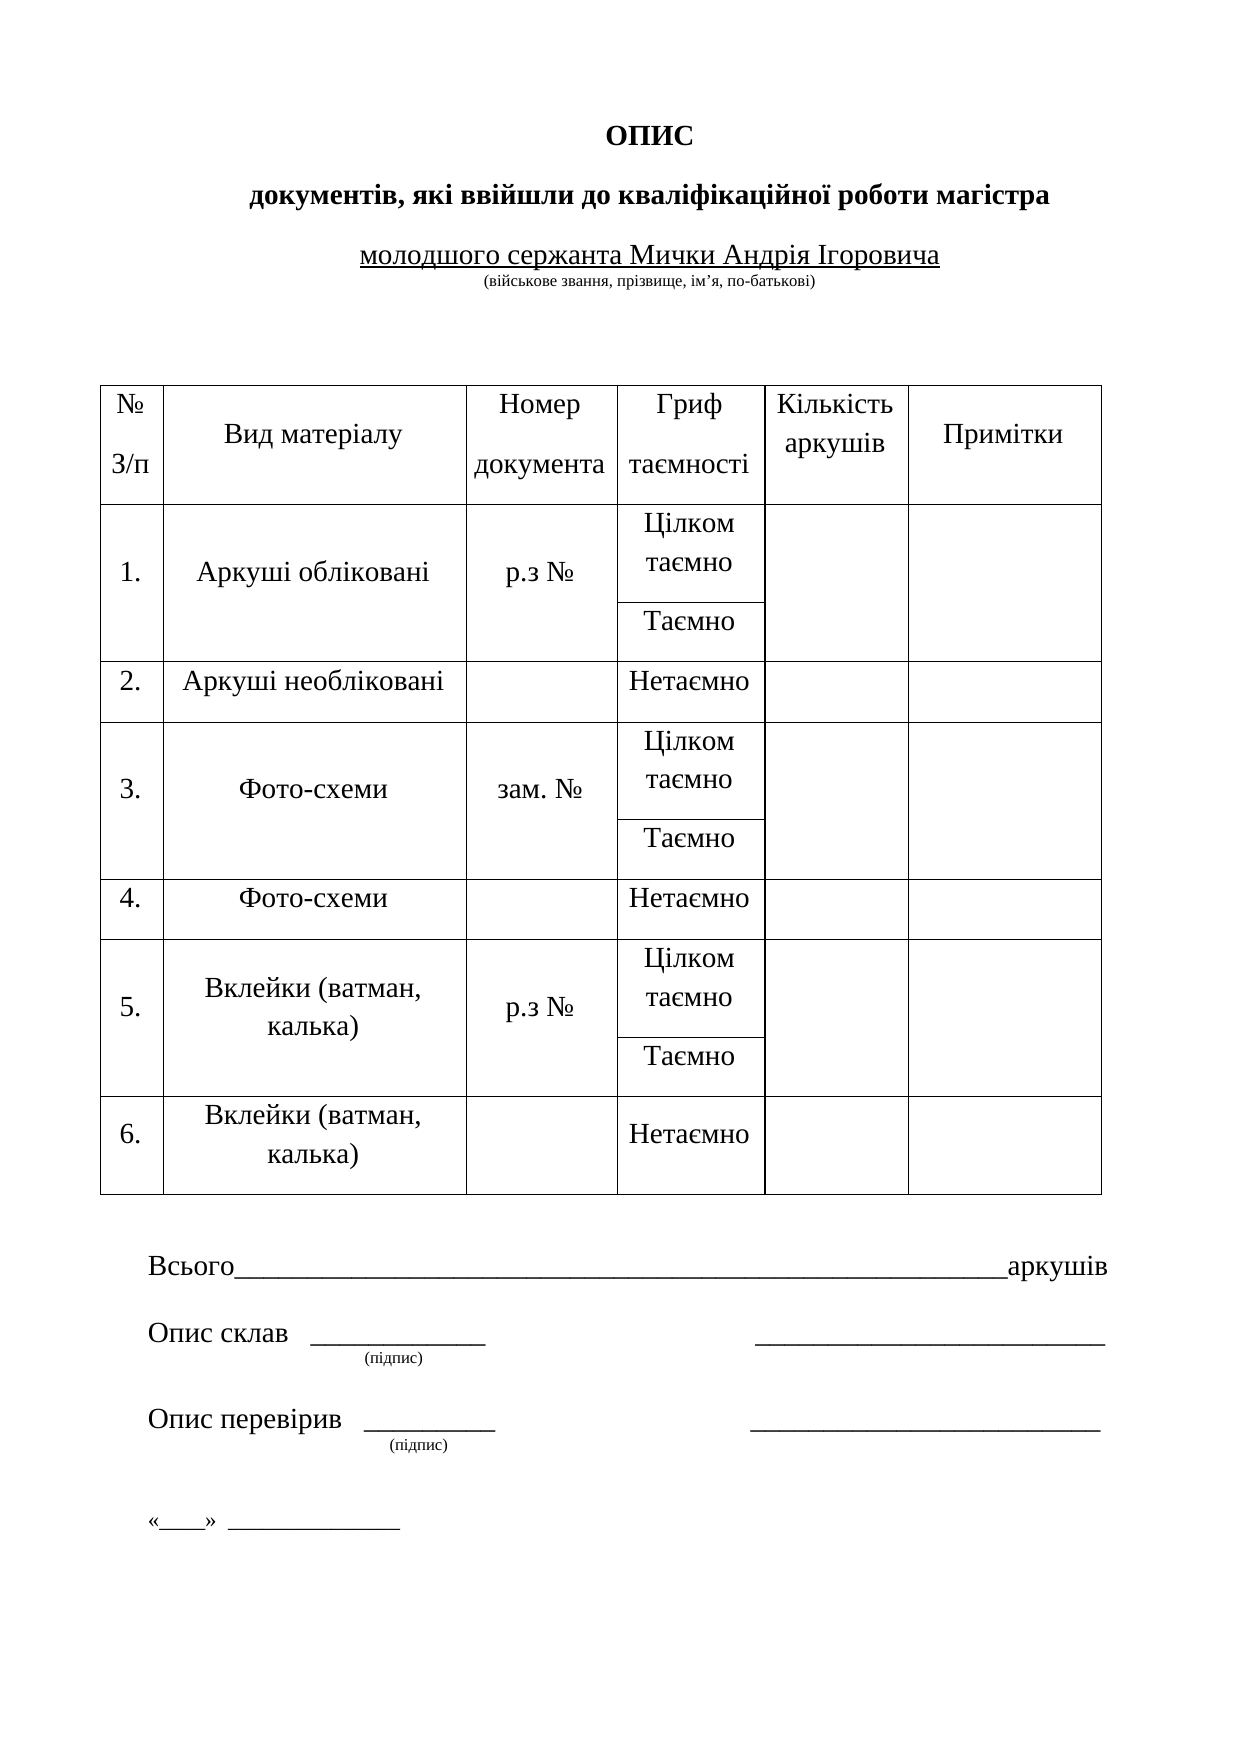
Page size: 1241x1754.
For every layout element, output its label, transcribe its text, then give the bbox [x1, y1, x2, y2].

text Опис склав ____________ ________________________ [148, 1315, 1152, 1348]
table_cell Цілком таємно [618, 723, 764, 819]
table_cell Нетаємно [618, 662, 764, 722]
table_cell [909, 880, 1101, 939]
text (підпис) [148, 1348, 1152, 1367]
text молодшого сержанта Мички Андрія Ігоровича [148, 237, 1152, 270]
table_cell Таємно [618, 1038, 764, 1096]
table_cell Вклейки (ватман, калька) [164, 940, 466, 1096]
table_header № З/п [101, 386, 163, 504]
text документів, які ввійшли до кваліфікаційної роботи магістра [148, 177, 1152, 211]
table_cell [766, 940, 908, 1096]
table_cell 1. [101, 505, 163, 661]
table_cell [909, 1097, 1101, 1194]
table_cell р.з № [467, 505, 617, 661]
table_cell Аркуші необліковані [164, 662, 466, 722]
text Опис перевірив _________ ________________________ [148, 1401, 1152, 1434]
table_cell [766, 880, 908, 939]
table_cell [766, 662, 908, 722]
table_header Гриф таємності [618, 386, 764, 504]
table_cell [909, 505, 1101, 661]
table_cell [467, 880, 617, 939]
text «____» _______________ [148, 1506, 1152, 1533]
table_cell Цілком таємно [618, 505, 764, 602]
table_cell Вклейки (ватман, калька) [164, 1097, 466, 1194]
table_cell [766, 723, 908, 879]
table_cell [909, 723, 1101, 879]
table_cell Цілком таємно [618, 940, 764, 1037]
table_cell 3. [101, 723, 163, 879]
table_cell [909, 662, 1101, 722]
table_cell [467, 662, 617, 722]
table_header Кількість аркушів [766, 386, 908, 504]
text ОПИС [148, 118, 1152, 152]
table_cell Фото-схеми [164, 723, 466, 879]
table_cell [467, 1097, 617, 1194]
text (підпис) [148, 1434, 1152, 1454]
table_cell 6. [101, 1097, 163, 1194]
table_header Номер документа [467, 386, 617, 504]
table_cell зам. № [467, 723, 617, 879]
table_cell 5. [101, 940, 163, 1096]
table_cell р.з № [467, 940, 617, 1096]
table_header Примітки [909, 386, 1101, 504]
table_cell Нетаємно [618, 1097, 764, 1194]
table_cell Нетаємно [618, 880, 764, 939]
table_header Вид матеріалу [164, 386, 466, 504]
table_cell 2. [101, 662, 163, 722]
table_cell Фото-схеми [164, 880, 466, 939]
table_cell [909, 940, 1101, 1096]
table_cell [766, 1097, 908, 1194]
table_cell [766, 505, 908, 661]
text Всього_____________________________________________________аркушів [148, 1248, 1152, 1281]
table_cell Таємно [618, 603, 764, 661]
table_cell Аркуші обліковані [164, 505, 466, 661]
table_cell Таємно [618, 820, 764, 879]
text (військове звання, прізвище, ім’я, по-батькові) [148, 270, 1152, 289]
table_cell 4. [101, 880, 163, 939]
